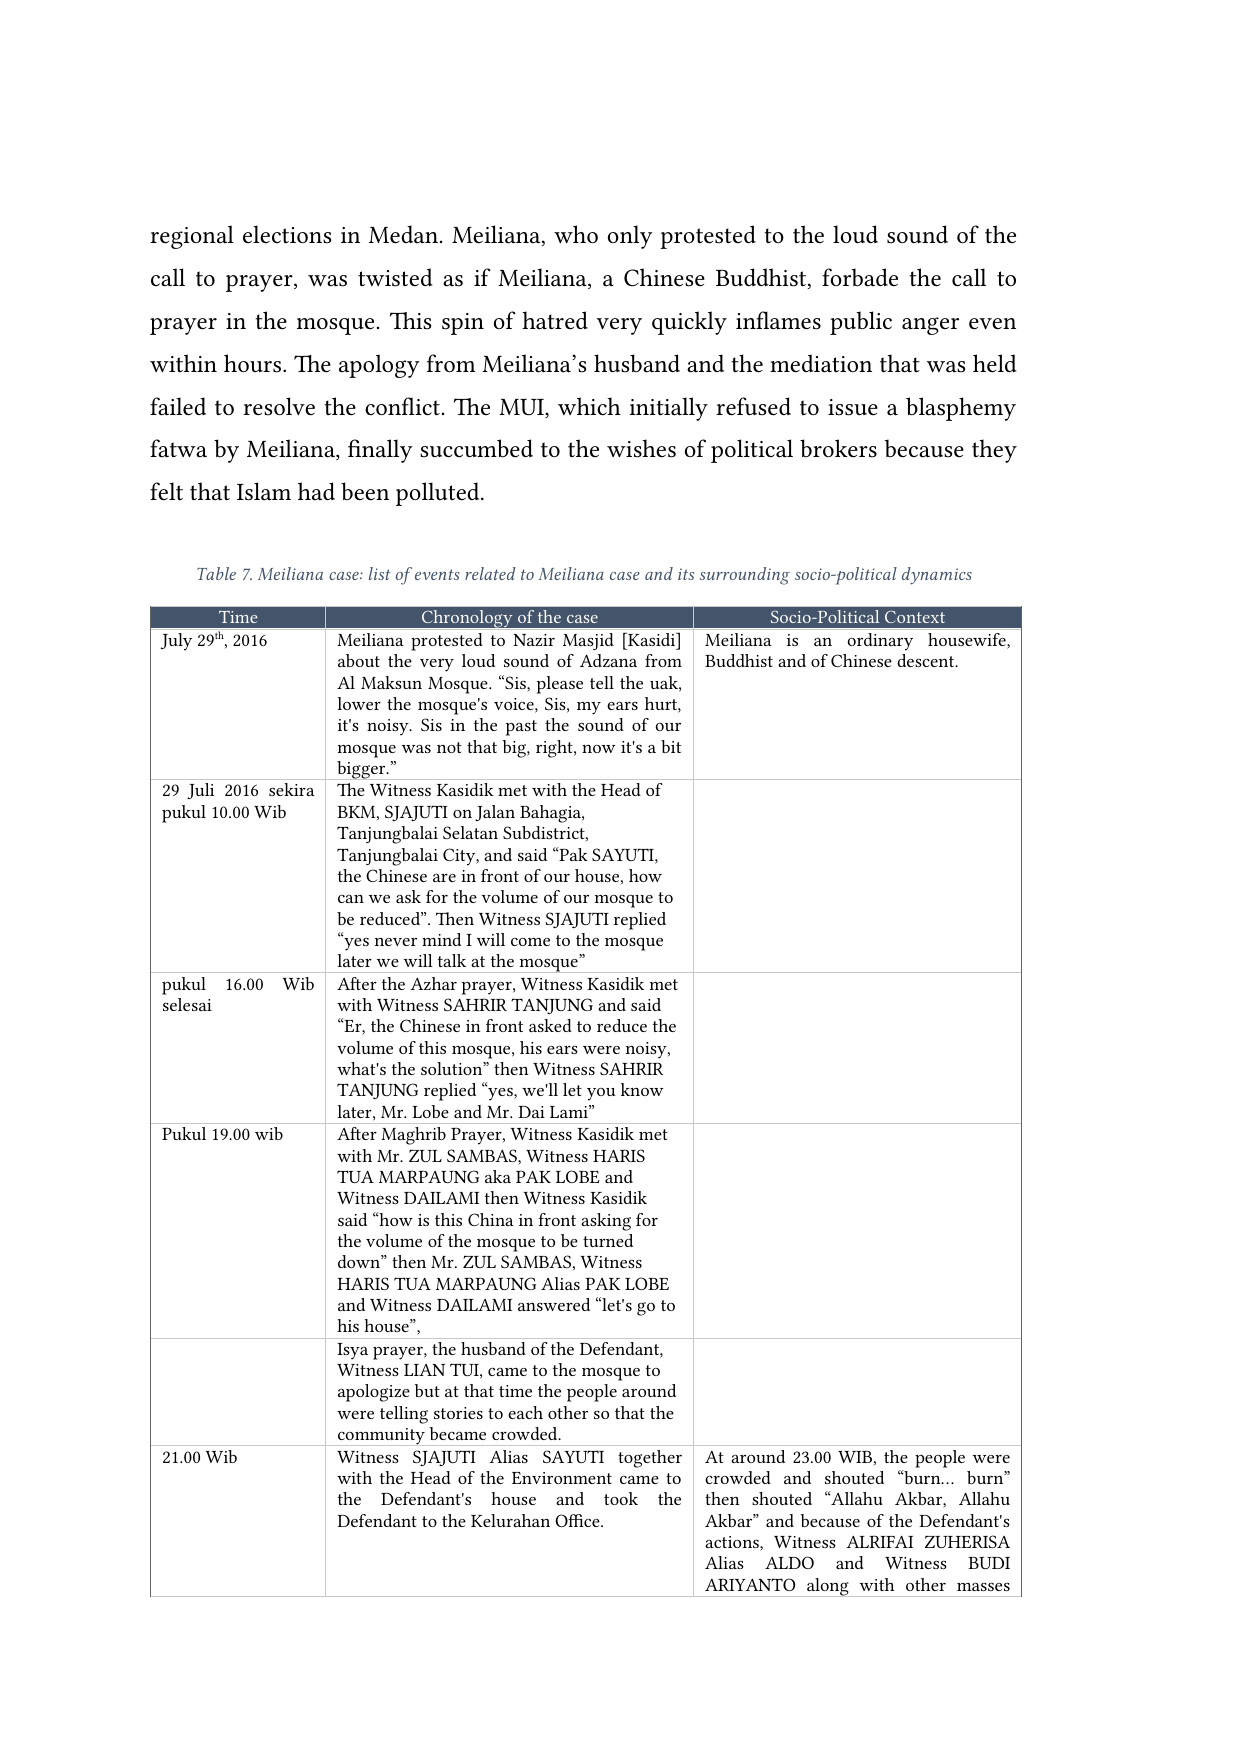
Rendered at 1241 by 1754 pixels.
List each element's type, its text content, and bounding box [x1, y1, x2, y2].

table_cell pukul 16.00 Wib selesai [151, 973, 325, 1123]
table_cell After Maghrib Prayer, Witness Kasidik met with Mr. ZUL SAMBAS, Witness HARIS TUA MARPAUNG aka PAK LOBE and Witness DAILAMI then Witness Kasidik said “how is this China in front asking for the volume of the mosque to be turned down” then Mr. ZUL SAMBAS, Witness HARIS TUA MARPAUNG Alias ​​PAK LOBE and Witness DAILAMI answered “let's go to his house”, [326, 1124, 693, 1337]
table_cell Meiliana protested to Nazir Masjid [Kasidi] about the very loud sound of Adzana from Al Maksun Mosque. “Sis, please tell the uak, lower the mosque's voice, Sis, my ears hurt, it's noisy. Sis in the past the sound of our mosque was not that big, right, now it's a bit bigger.” [326, 630, 693, 779]
table_cell After the Azhar prayer, Witness Kasidik met with Witness SAHRIR TANJUNG and said “Er, the Chinese in front asked to reduce the volume of this mosque, his ears were noisy, what's the solution” then Witness SAHRIR TANJUNG replied “yes, we'll let you know later, Mr. Lobe and Mr. Dai Lami” [326, 973, 693, 1123]
table_cell Pukul 19.00 wib [151, 1124, 325, 1337]
table_cell Meiliana is an ordinary housewife, Buddhist and of Chinese descent. [694, 630, 1021, 779]
table_cell [694, 780, 1021, 972]
table_header Socio-Political Context [694, 607, 1021, 628]
table_cell [694, 973, 1021, 1123]
table_cell [694, 1339, 1021, 1445]
table_cell [151, 1339, 325, 1445]
table_cell 29 Juli 2016 sekira pukul 10.00 Wib [151, 780, 325, 972]
table_cell 21.00 Wib [151, 1446, 325, 1596]
table_cell Isya prayer, the husband of the Defendant, Witness LIAN TUI, came to the mosque to apologize but at that time the people around were telling stories to each other so that the community became crowded. [326, 1339, 693, 1445]
table_header Chronology of the case [326, 607, 693, 628]
table_cell July 29th, 2016 [151, 630, 325, 779]
table_cell [694, 1124, 1021, 1337]
table_cell The Witness Kasidik met with the Head of BKM, SJAJUTI on Jalan Bahagia, Tanjungbalai Selatan Subdistrict, Tanjungbalai City, and said “Pak SAYUTI, the Chinese are in front of our house, how can we ask for the volume of our mosque to be reduced”. Then Witness SJAJUTI replied “yes never mind I will come to the mosque later we will talk at the mosque” [326, 780, 693, 972]
table_header Time [151, 607, 325, 628]
